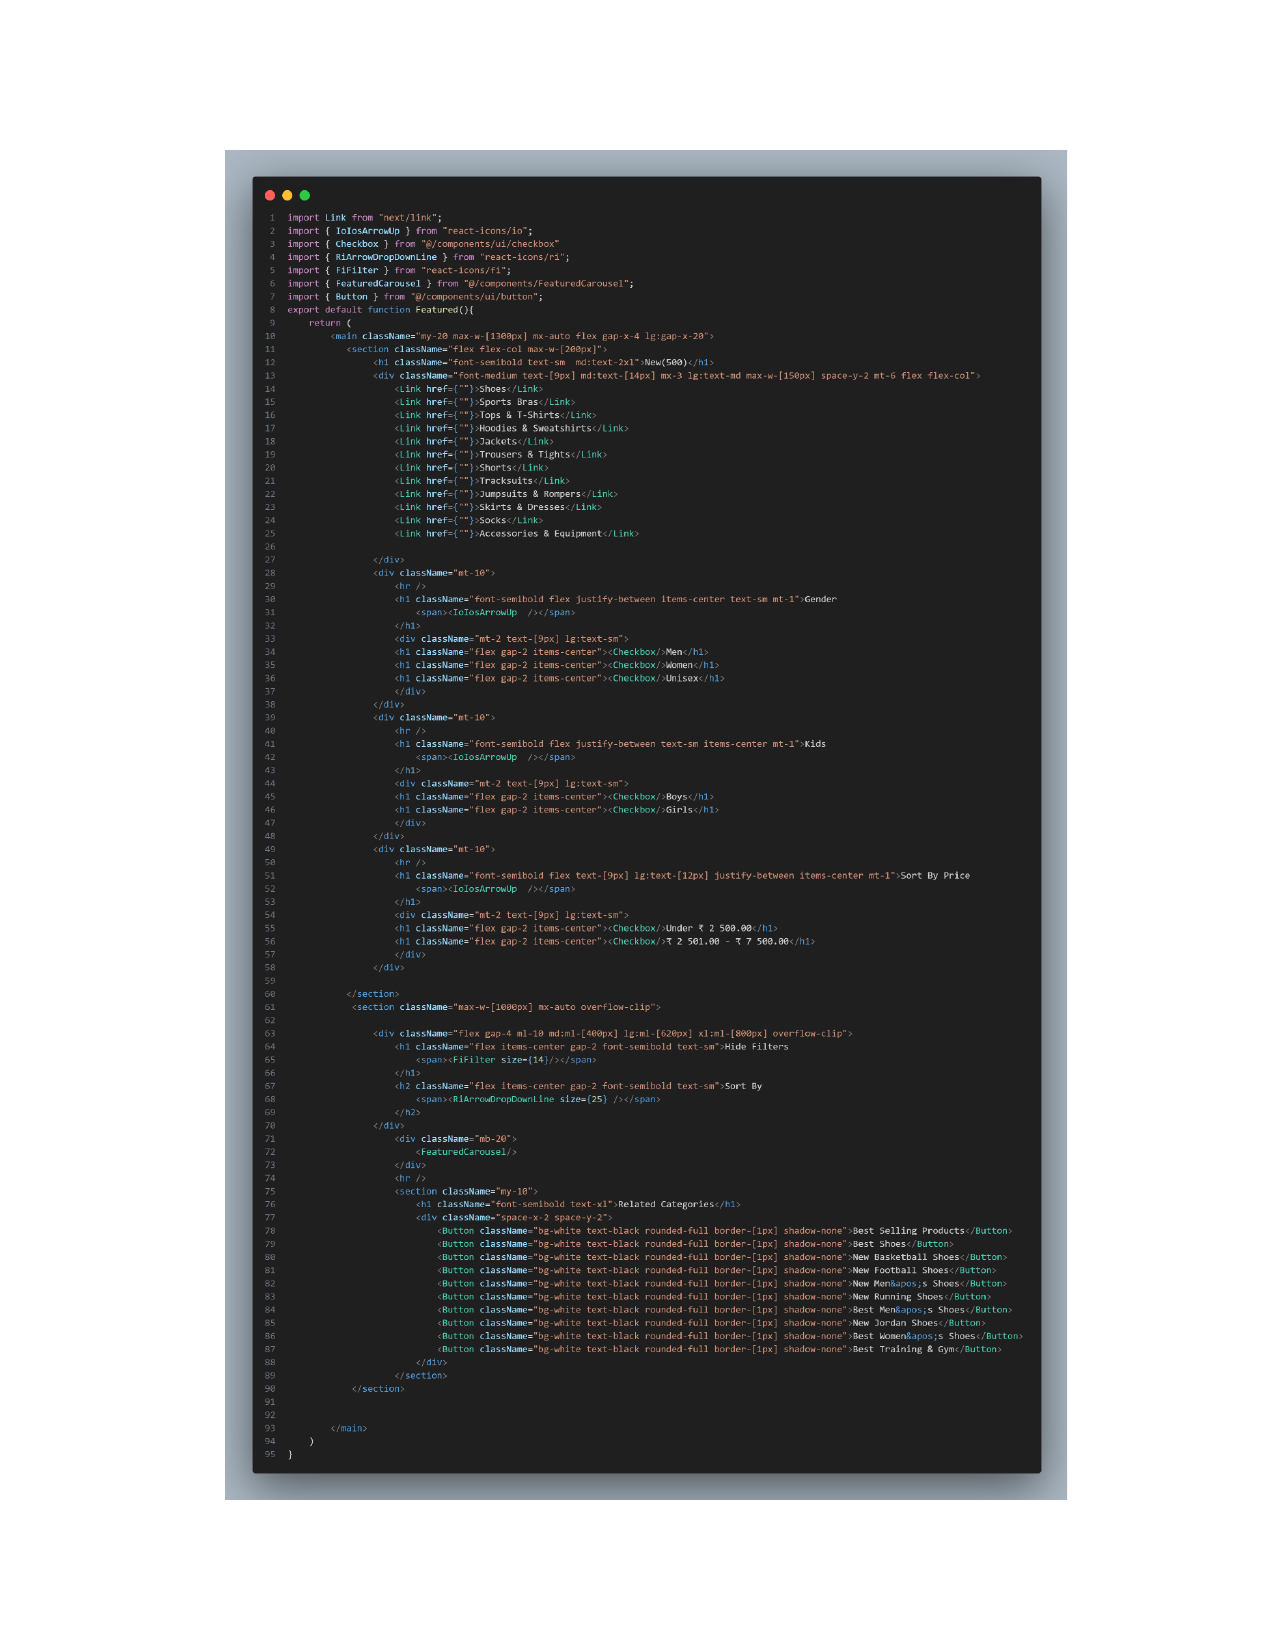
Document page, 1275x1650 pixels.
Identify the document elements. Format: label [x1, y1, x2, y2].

picture [225, 150, 1068, 1500]
